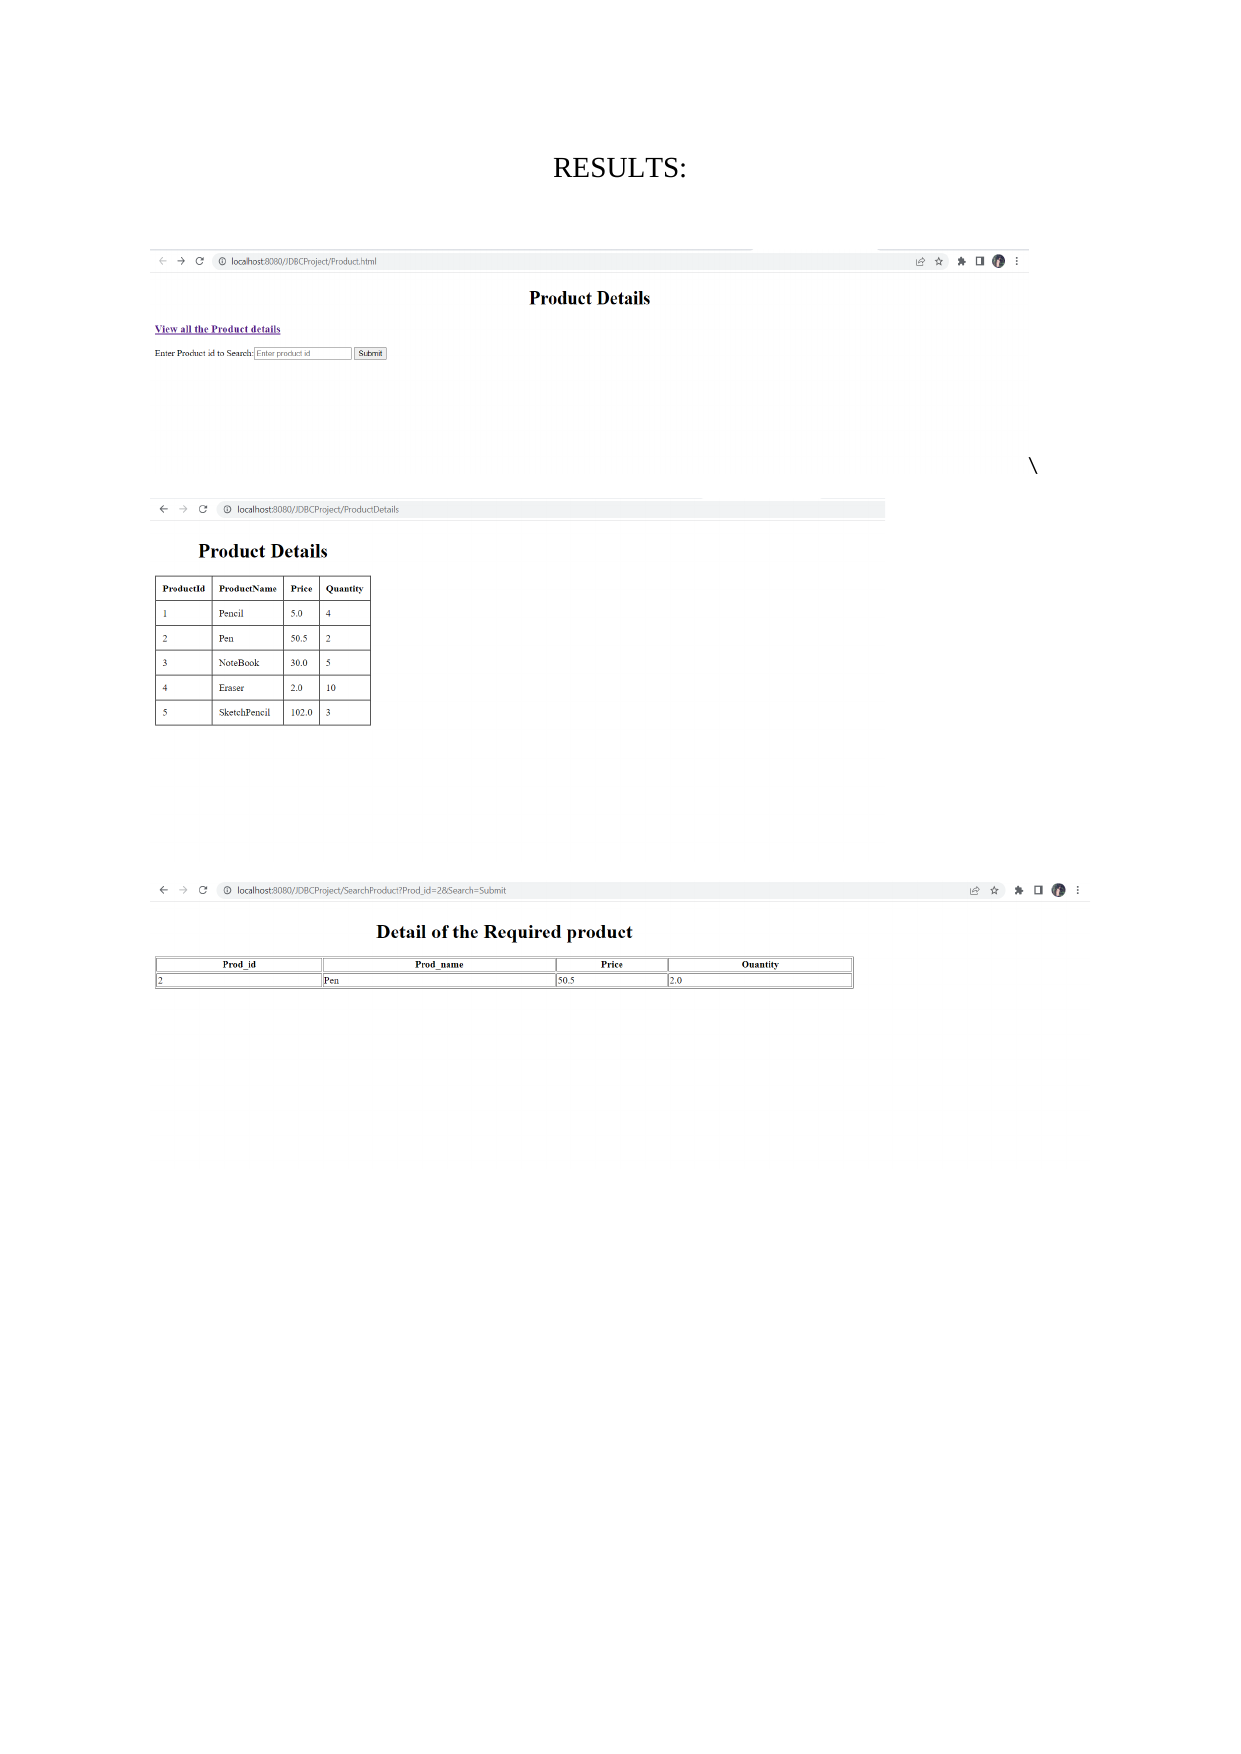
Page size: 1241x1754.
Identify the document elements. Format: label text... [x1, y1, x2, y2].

picture [150, 249, 1029, 474]
picture [150, 880, 1091, 1169]
text RESULTS: [150, 150, 1090, 183]
picture [150, 498, 886, 862]
